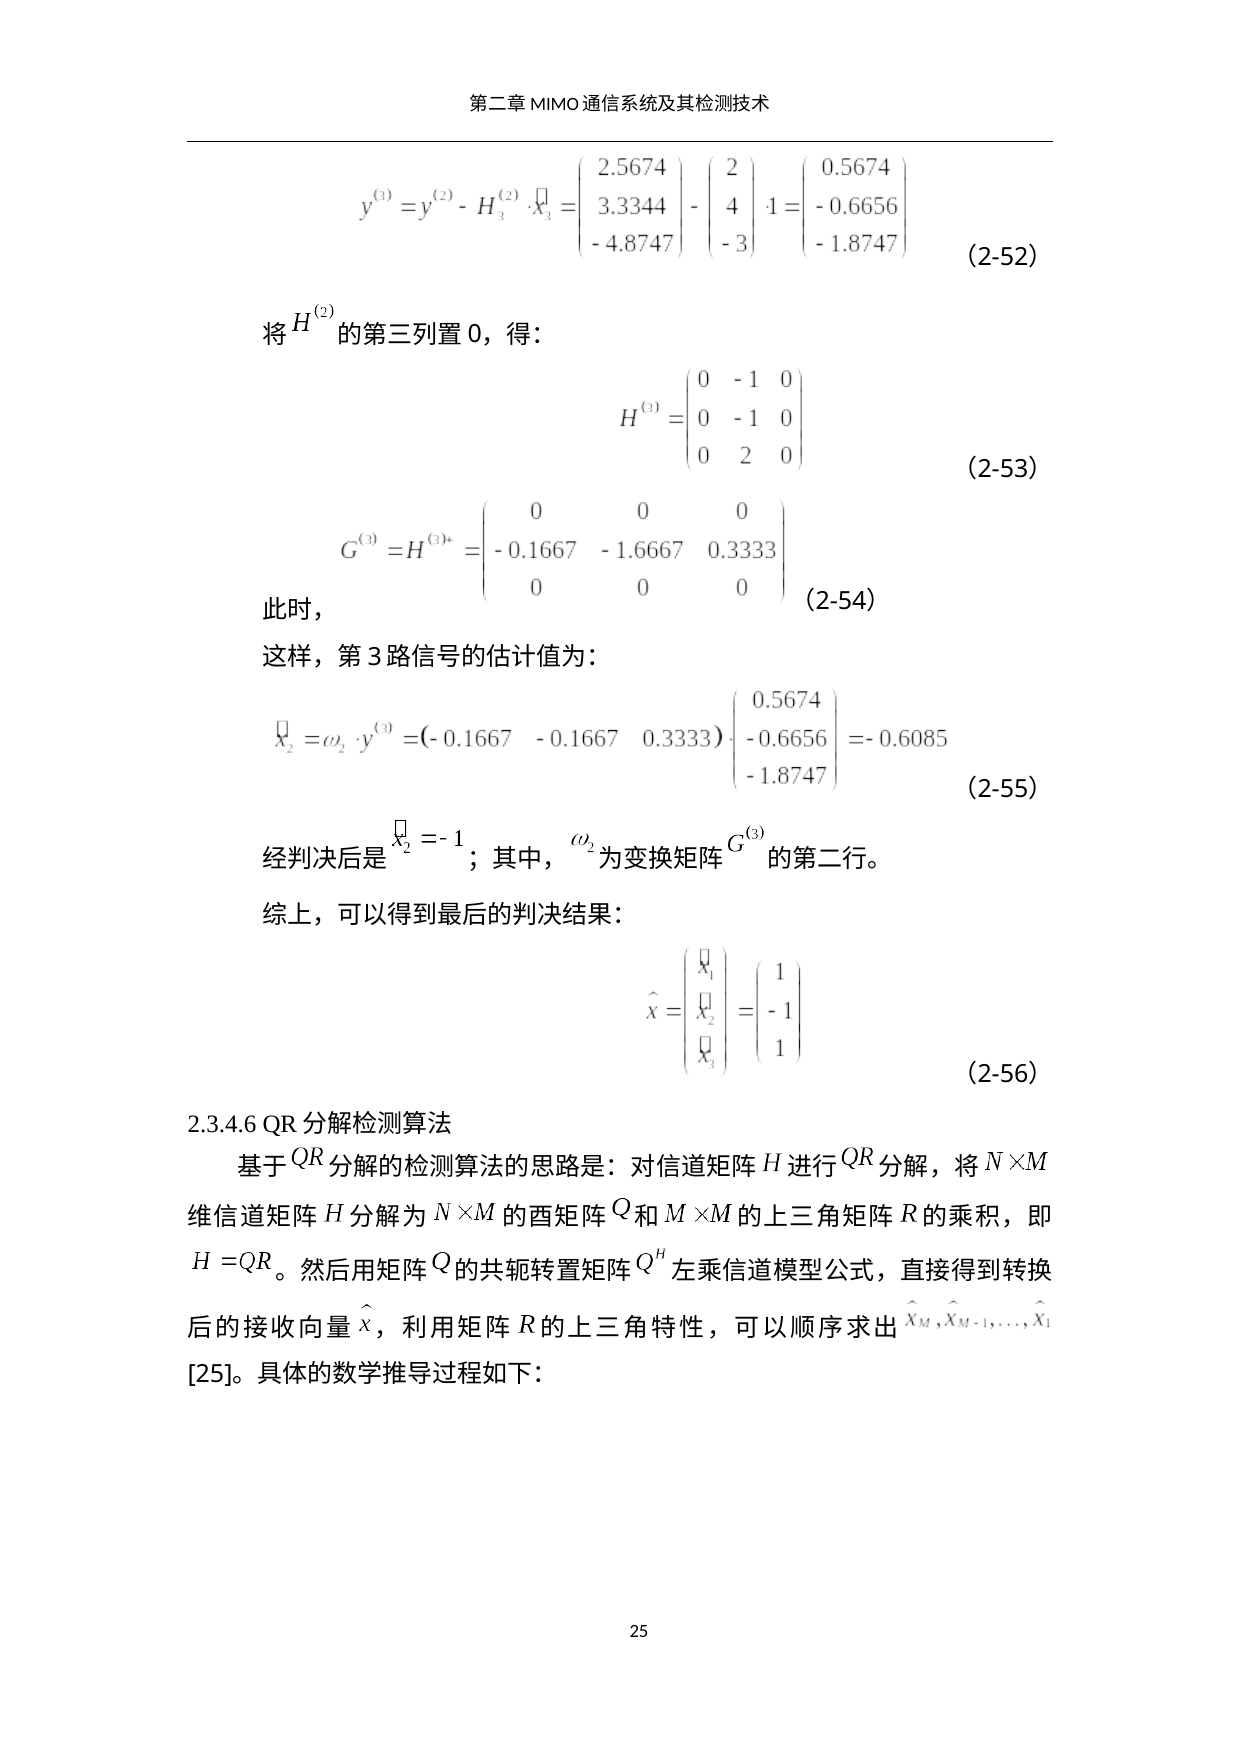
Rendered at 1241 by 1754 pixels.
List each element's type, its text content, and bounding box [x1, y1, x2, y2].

subtitle 2.3.4.6 QR分解检测算法 [187, 1099, 1053, 1141]
list 此时，（2-54） [262, 494, 1053, 626]
list 这样，第3路信号的估计值为： [262, 637, 1053, 673]
list 综上，可以得到最后的判决结果： [262, 886, 1053, 931]
text 基于分解的检测算法的思路是：对信道矩阵进行分解，将维信道矩阵分解为的酉矩阵和的上三角矩阵的乘积，即。然后用矩阵的共轭转置矩阵左乘信道模型公式，直接得到转换后的接收向量，利用矩阵的上三角特性，可以顺序求出[25]。具体的数学推导过程如下： [187, 1141, 1053, 1389]
list （2-52） [262, 150, 1053, 273]
list 将的第三列置0，得： [262, 300, 1053, 350]
list （2-53） [262, 362, 1053, 484]
list （2-55） [262, 682, 1053, 805]
list 经判决后是；其中，为变换矩阵的第二行。 [262, 814, 1053, 874]
list （2-56） [262, 942, 1053, 1090]
